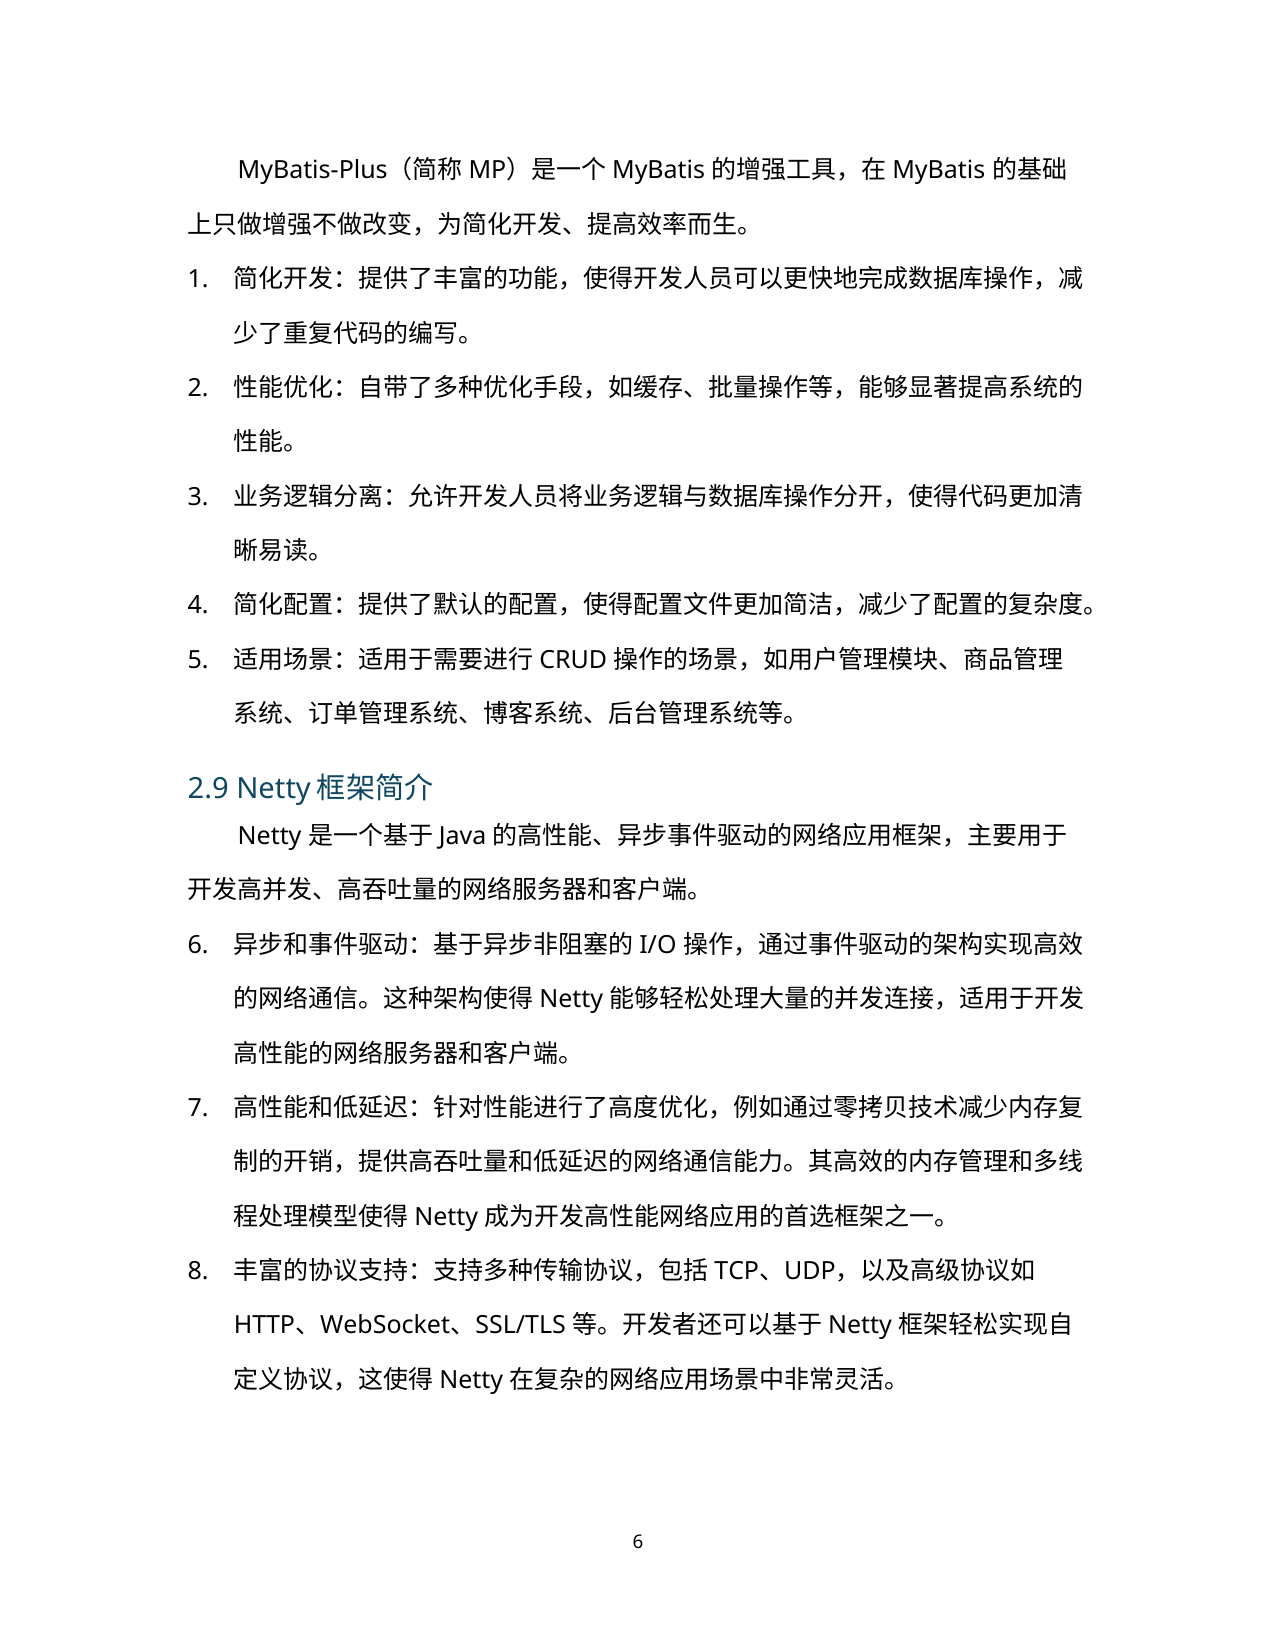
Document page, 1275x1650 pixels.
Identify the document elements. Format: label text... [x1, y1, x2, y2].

list 异步和事件驱动：基于异步非阻塞的 I/O 操作，通过事件驱动的架构实现高效的网络通信。这种架构使得 Netty 能够轻松处理大量的并发连接，适用于开发高性能的网络服务器和客户端。 [187, 924, 1087, 1069]
text MyBatis-Plus（简称 MP）是一个 MyBatis 的增强工具，在 MyBatis 的基础上只做增强不做改变，为简化开发、提高效率而生。 [187, 150, 1087, 241]
list 业务逻辑分离：允许开发人员将业务逻辑与数据库操作分开，使得代码更加清晰易读。 [187, 476, 1087, 567]
list 性能优化：自带了多种优化手段，如缓存、批量操作等，能够显著提高系统的性能。 [187, 367, 1087, 458]
subtitle 2.9 Netty框架简介 [187, 765, 1087, 807]
text Netty 是一个基于 Java 的高性能、异步事件驱动的网络应用框架，主要用于开发高并发、高吞吐量的网络服务器和客户端。 [187, 816, 1087, 906]
list 丰富的协议支持：支持多种传输协议，包括 TCP、UDP，以及高级协议如 HTTP、WebSocket、SSL/TLS 等。开发者还可以基于 Netty 框架轻松实现自定义协议，这使得 Netty 在复杂的网络应用场景中非常灵活。 [187, 1251, 1087, 1396]
list 高性能和低延迟：针对性能进行了高度优化，例如通过零拷贝技术减少内存复制的开销，提供高吞吐量和低延迟的网络通信能力。其高效的内存管理和多线程处理模型使得 Netty 成为开发高性能网络应用的首选框架之一。 [187, 1087, 1087, 1232]
list 简化开发：提供了丰富的功能，使得开发人员可以更快地完成数据库操作，减少了重复代码的编写。 [187, 259, 1087, 349]
list 适用场景：适用于需要进行 CRUD 操作的场景，如用户管理模块、商品管理系统、订单管理系统、博客系统、后台管理系统等。 [187, 639, 1087, 730]
list 简化配置：提供了默认的配置，使得配置文件更加简洁，减少了配置的复杂度。 [187, 585, 1087, 621]
